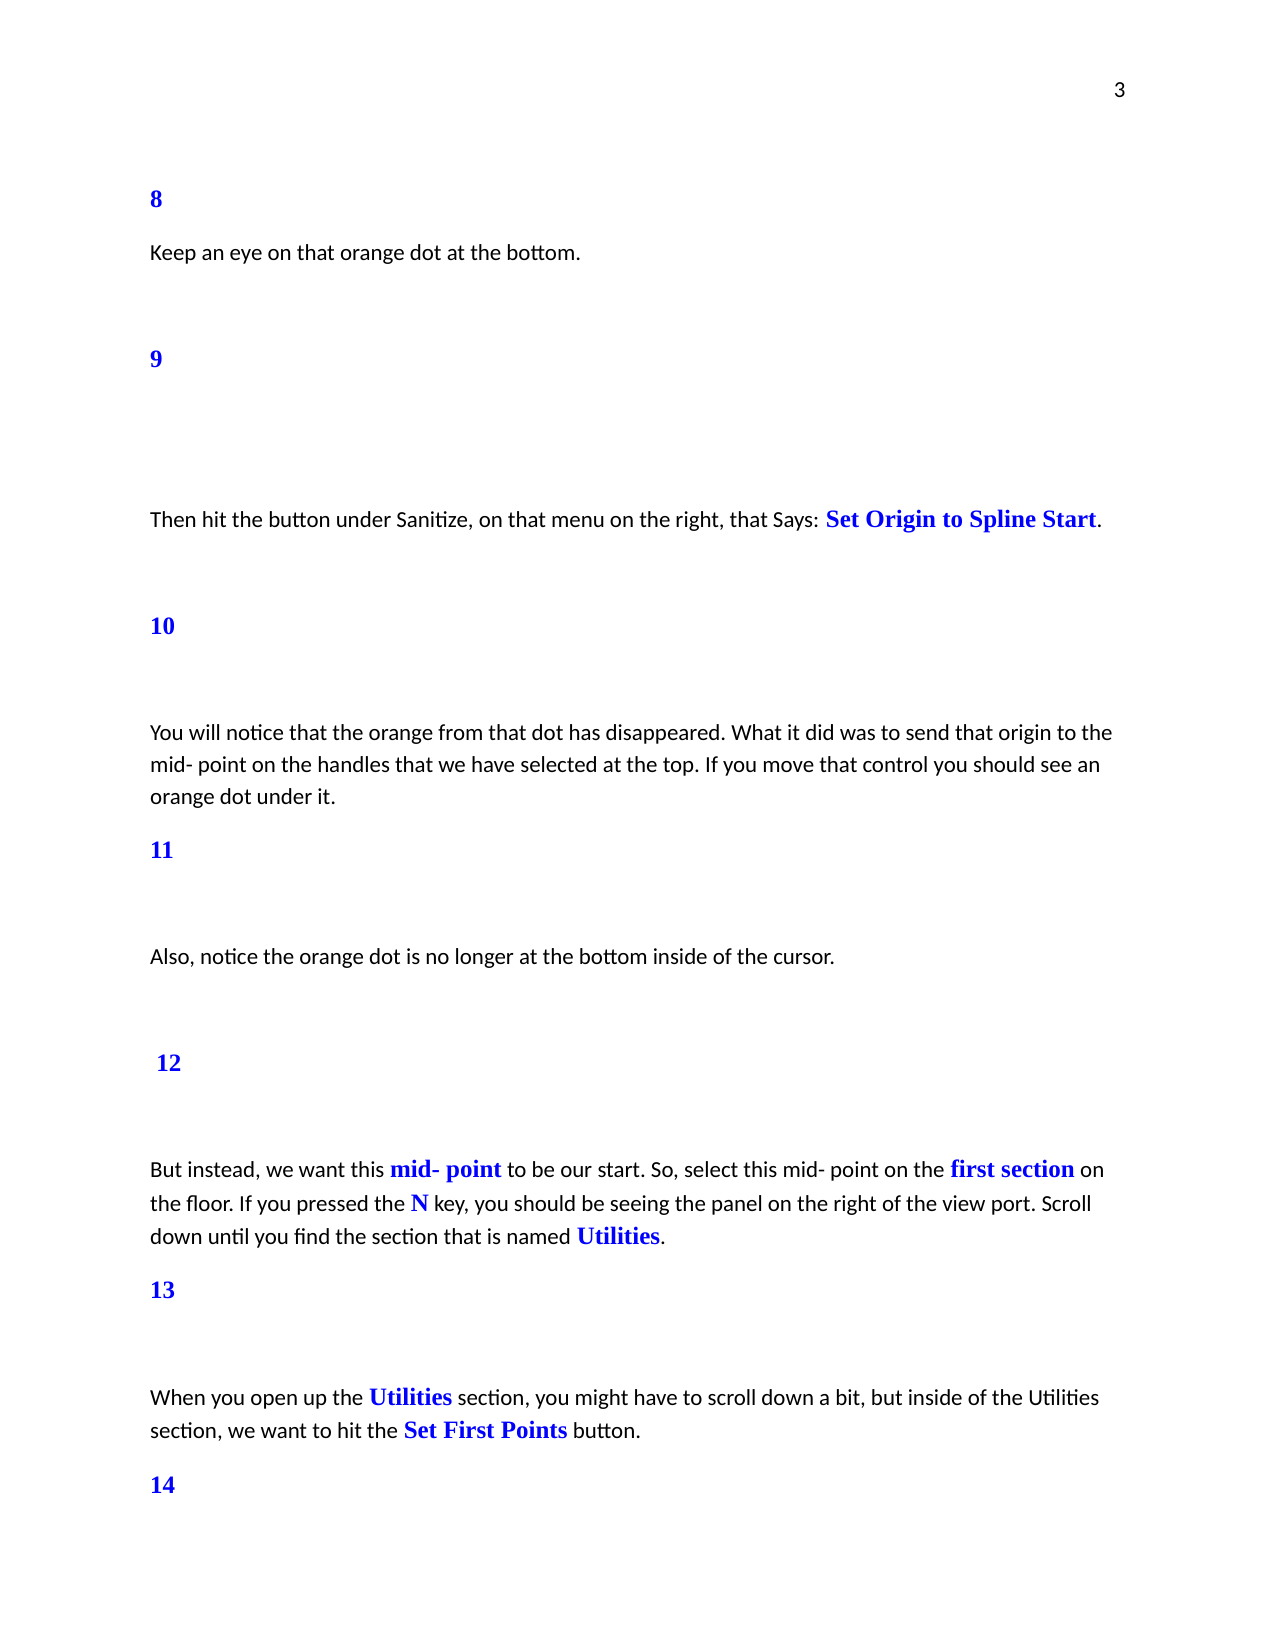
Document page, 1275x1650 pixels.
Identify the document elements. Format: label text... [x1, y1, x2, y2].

text But instead, we want this mid- point to be our start. So, select this mid- point on the first section on the floor. If you pressed the N key, you should be seeing the panel on the right of the view port. Scroll down until you find the section that is named Utilities. [150, 1154, 1125, 1250]
text Keep an eye on that orange dot at the bottom. [150, 238, 1125, 266]
text 12 [150, 1048, 1125, 1077]
text 10 [150, 611, 1125, 639]
text 11 [150, 835, 1125, 864]
text 14 [150, 1470, 1125, 1498]
text 8 [150, 184, 1125, 213]
text Also, notice the orange dot is no longer at the bottom inside of the cursor. [150, 942, 1125, 970]
text 9 [150, 344, 1125, 373]
text When you open up the Utilities section, you might have to scroll down a bit, but inside of the Utilities section, we want to hit the Set First Points button. [150, 1382, 1125, 1444]
text Then hit the button under Sanitize, on that menu on the right, that Says: Set Origin to Spline Start. [150, 504, 1125, 533]
text You will notice that the orange from that dot has disappeared. What it did was to send that origin to the mid- point on the handles that we have selected at the top. If you move that control you should see an orange dot under it. [150, 718, 1125, 810]
text 13 [150, 1275, 1125, 1304]
